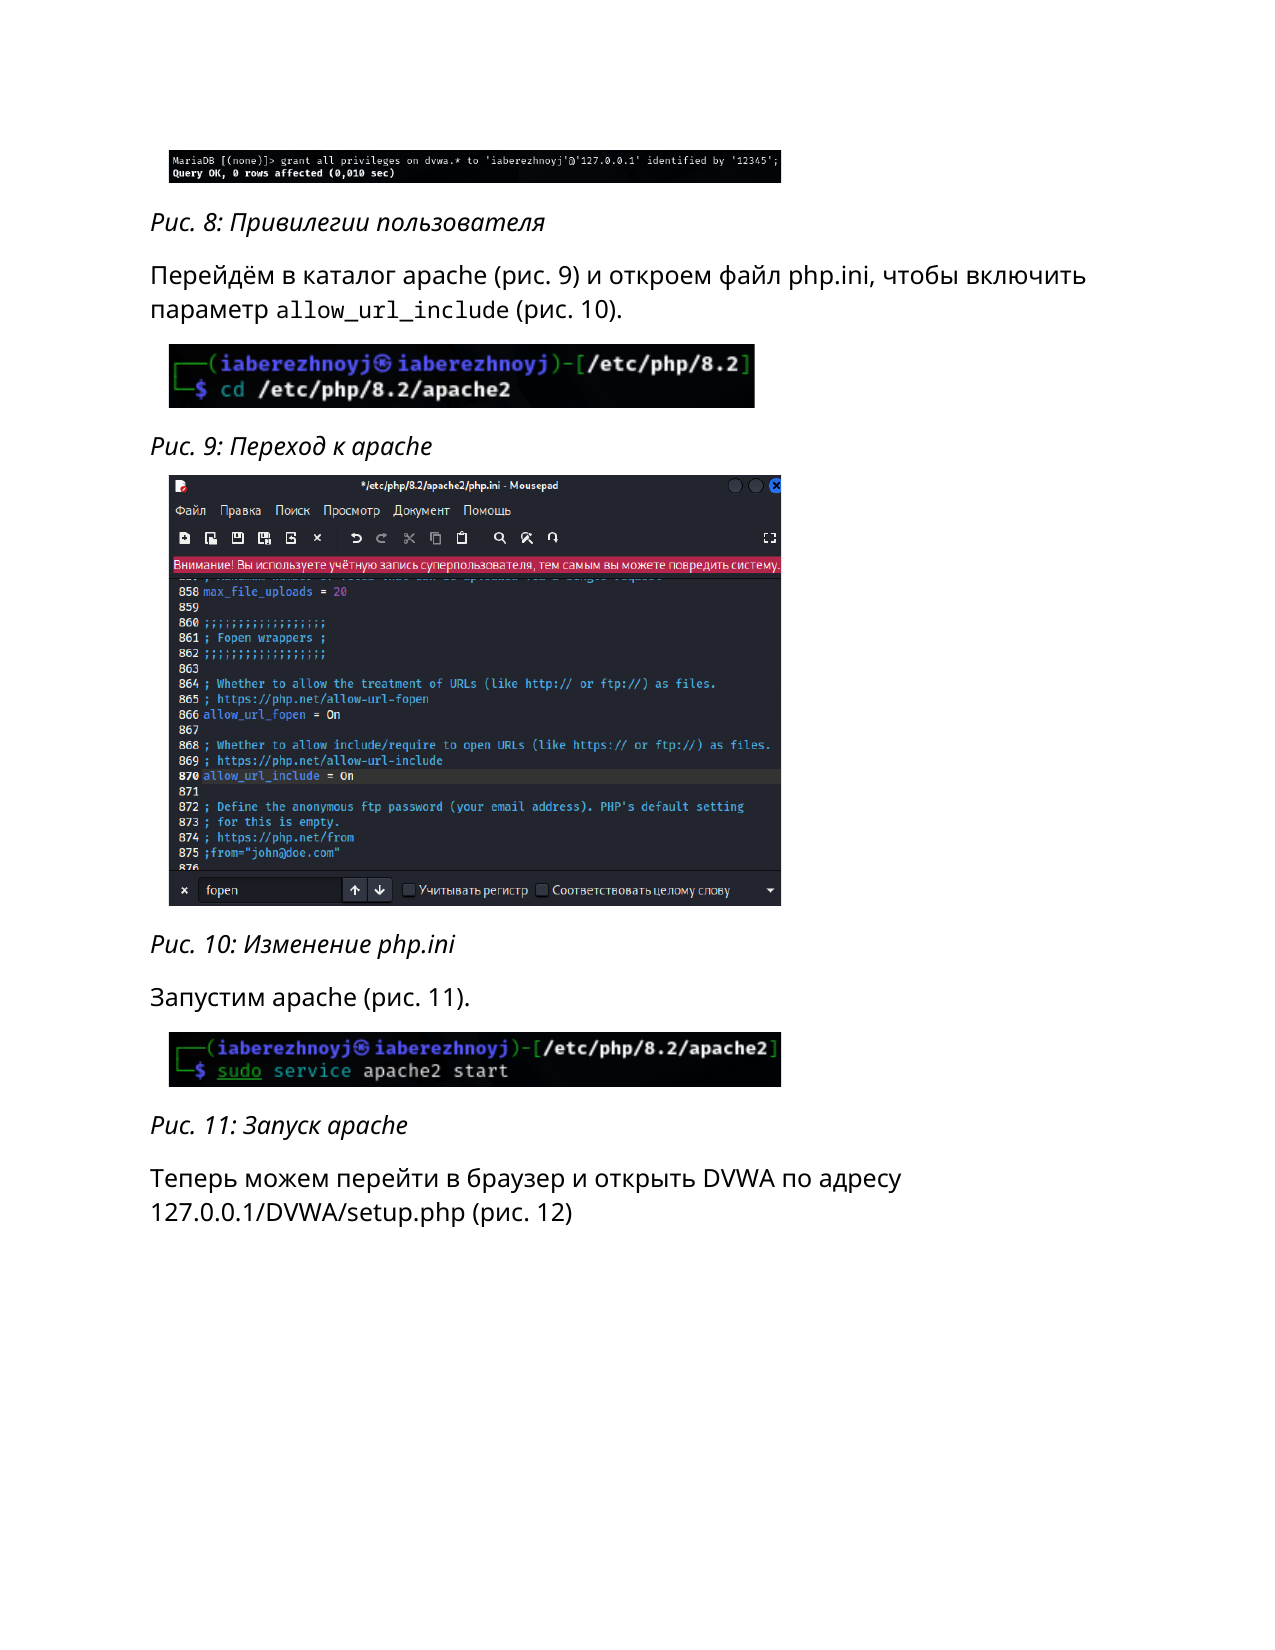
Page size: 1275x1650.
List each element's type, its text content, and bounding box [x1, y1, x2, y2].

text Запустим apache (рис. 11). [150, 979, 1125, 1014]
text Рис. 11: Запуск apache [150, 1108, 1125, 1142]
text Рис. 10: Изменение php.ini [150, 927, 1125, 961]
picture [168, 150, 782, 183]
picture [168, 1032, 782, 1087]
picture [168, 475, 782, 906]
text Перейдём в каталог apache (рис. 9) и откроем файл php.ini, чтобы включить параметр allow_url_include (рис. 10). [150, 258, 1125, 326]
text Теперь можем перейти в браузер и открыть DVWA по адресу 127.0.0.1/DVWA/setup.php (рис. 12) [150, 1161, 1125, 1229]
text Рис. 8: Привилегии пользователя [150, 205, 1125, 239]
picture [168, 344, 755, 408]
text Рис. 9: Переход к apache [150, 428, 1125, 463]
